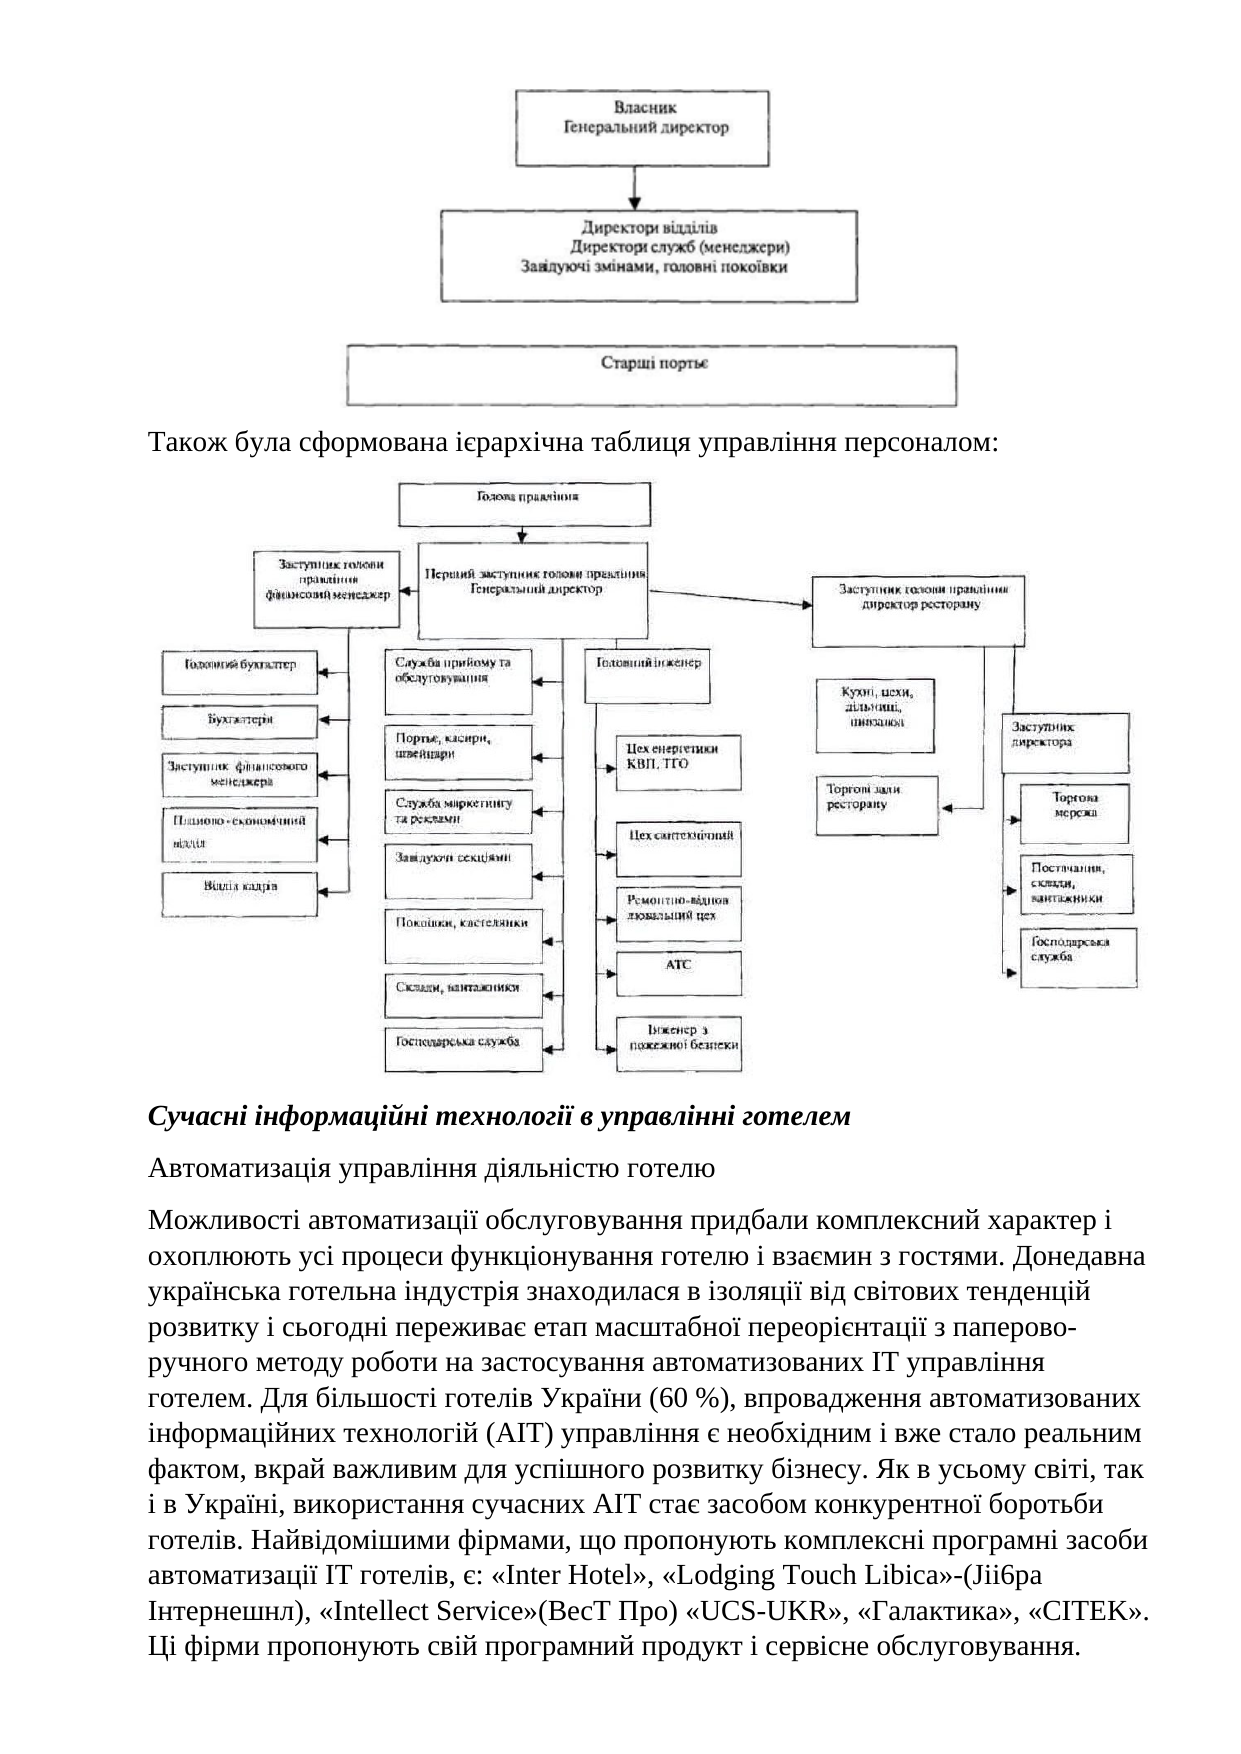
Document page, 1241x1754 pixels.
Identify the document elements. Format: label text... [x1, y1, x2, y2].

picture [323, 88, 976, 408]
text Сучасні інформаційні технології в управлінні готелем [148, 1098, 1152, 1131]
text Автоматизація управління діяльністю готелю [148, 1150, 1152, 1183]
text Також була сформована ієрархічна таблиця управління персоналом: [148, 424, 1152, 458]
picture [147, 476, 1151, 1080]
text Можливості автоматизації обслуговування придбали комплексний характер і охоплюють усі процеси функціонування готелю і взаємин з гостями. Донедавна українська готельна індустрія знаходилася в ізоляції від світових тенденцій розвитку і сьогодні переживає етап масштабної переорієнтації з паперово-ручного методу роботи на застосування автоматизованих IT управління готелем. Для більшості готелів України (60 %), впровадження автоматизованих інформаційних технологій (АІТ) управління є необхідним і вже стало реальним фактом, вкрай важливим для успішного розвитку бізнесу. Як в усьому світі, так і в Україні, використання сучасних АІТ стає засобом конкурентної боротьби готелів. Найвідомішими фірмами, що пропонують комплексні програмні засоби автоматизації IT готелів, є: «Inter Hotel», «Lodging Touch Libica»-(Jii6pa Інтернешнл), «Intellect Service»(BecT Про) «UCS-UKR», «Галактика», «CITEK». Ці фірми пропонують свій програмний продукт і сервісне обслуговування. [148, 1202, 1152, 1662]
